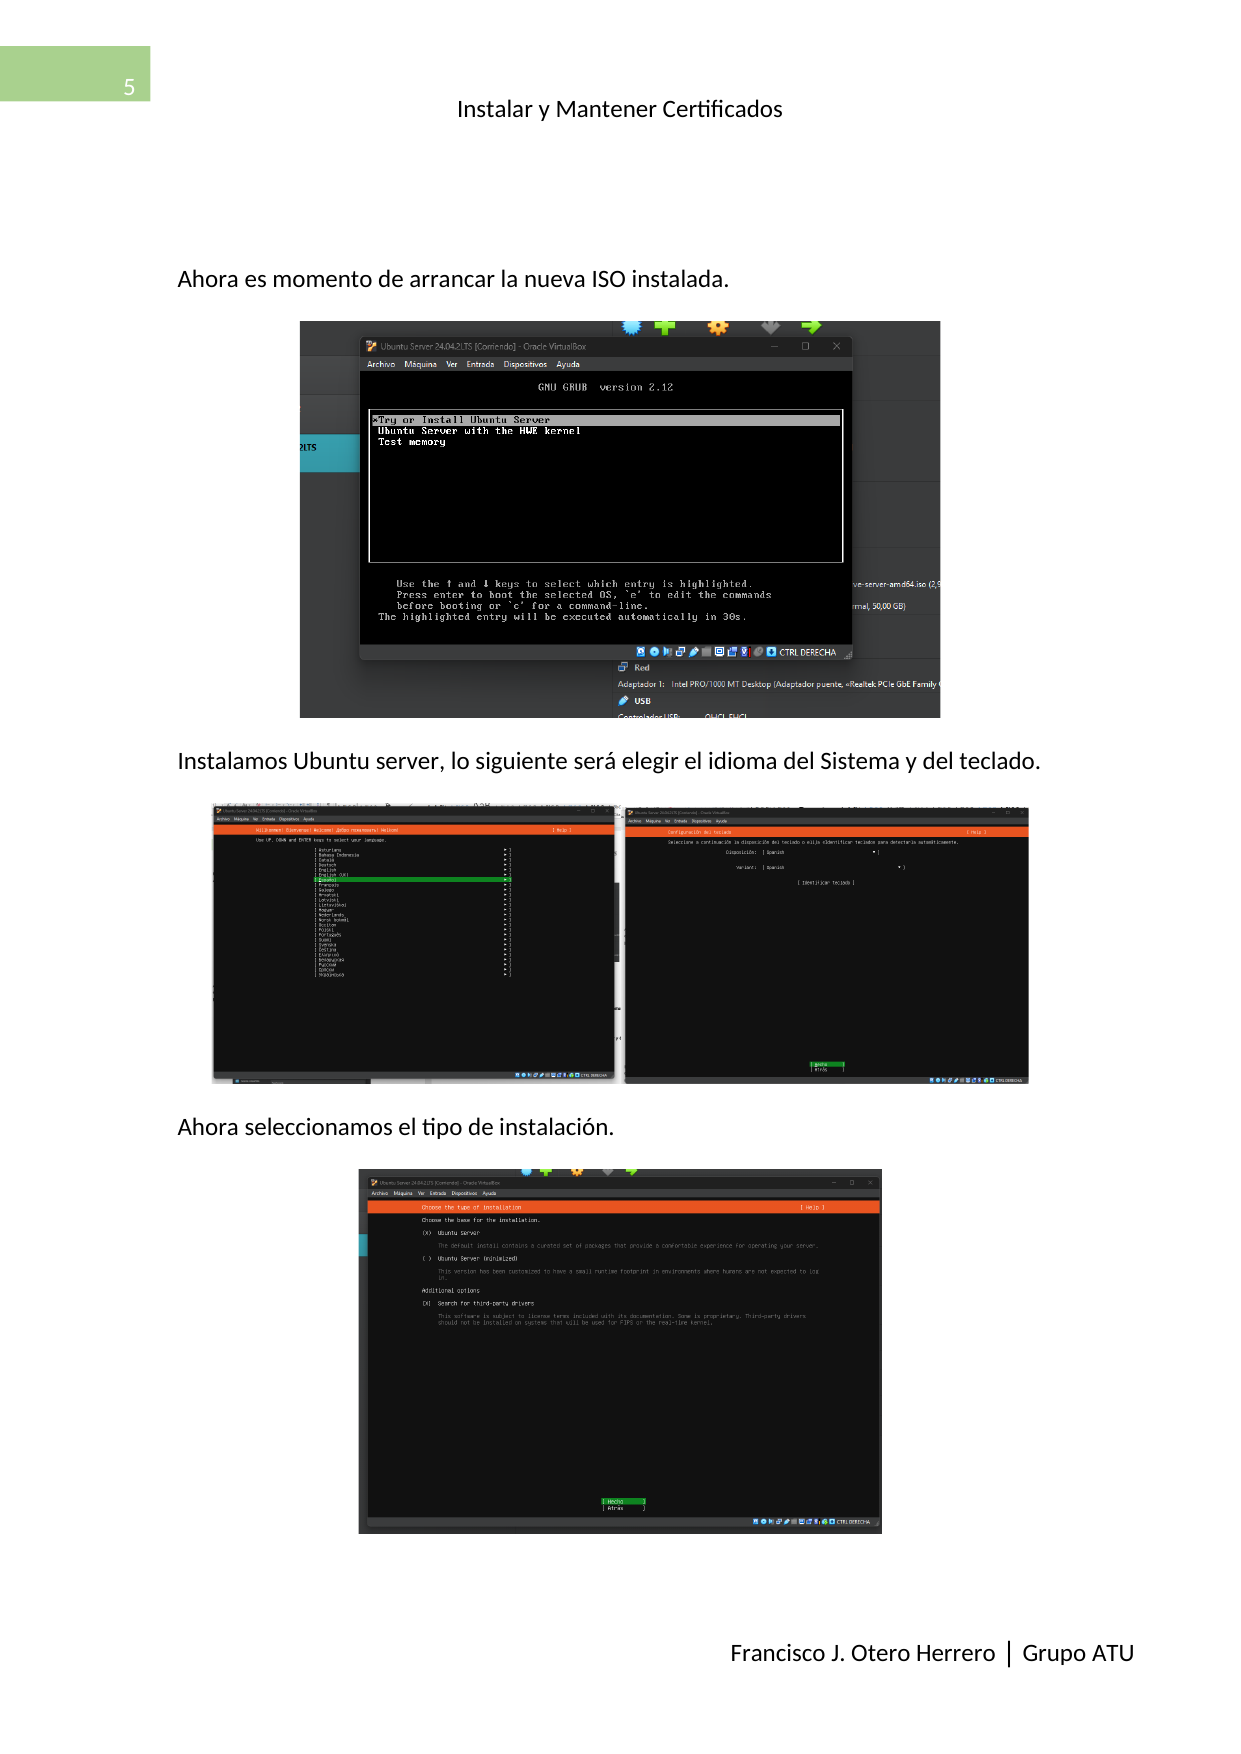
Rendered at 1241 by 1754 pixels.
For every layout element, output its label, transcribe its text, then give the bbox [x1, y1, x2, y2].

text Ahora es momento de arrancar la nueva ISO instalada. [177, 263, 1063, 294]
text Ahora seleccionamos el tipo de instalación. [177, 1111, 1063, 1142]
picture [358, 1169, 882, 1534]
picture [211, 803, 1029, 1084]
picture [299, 321, 941, 718]
text Instalamos Ubuntu server, lo siguiente será elegir el idioma del Sistema y del teclado. [177, 745, 1063, 776]
